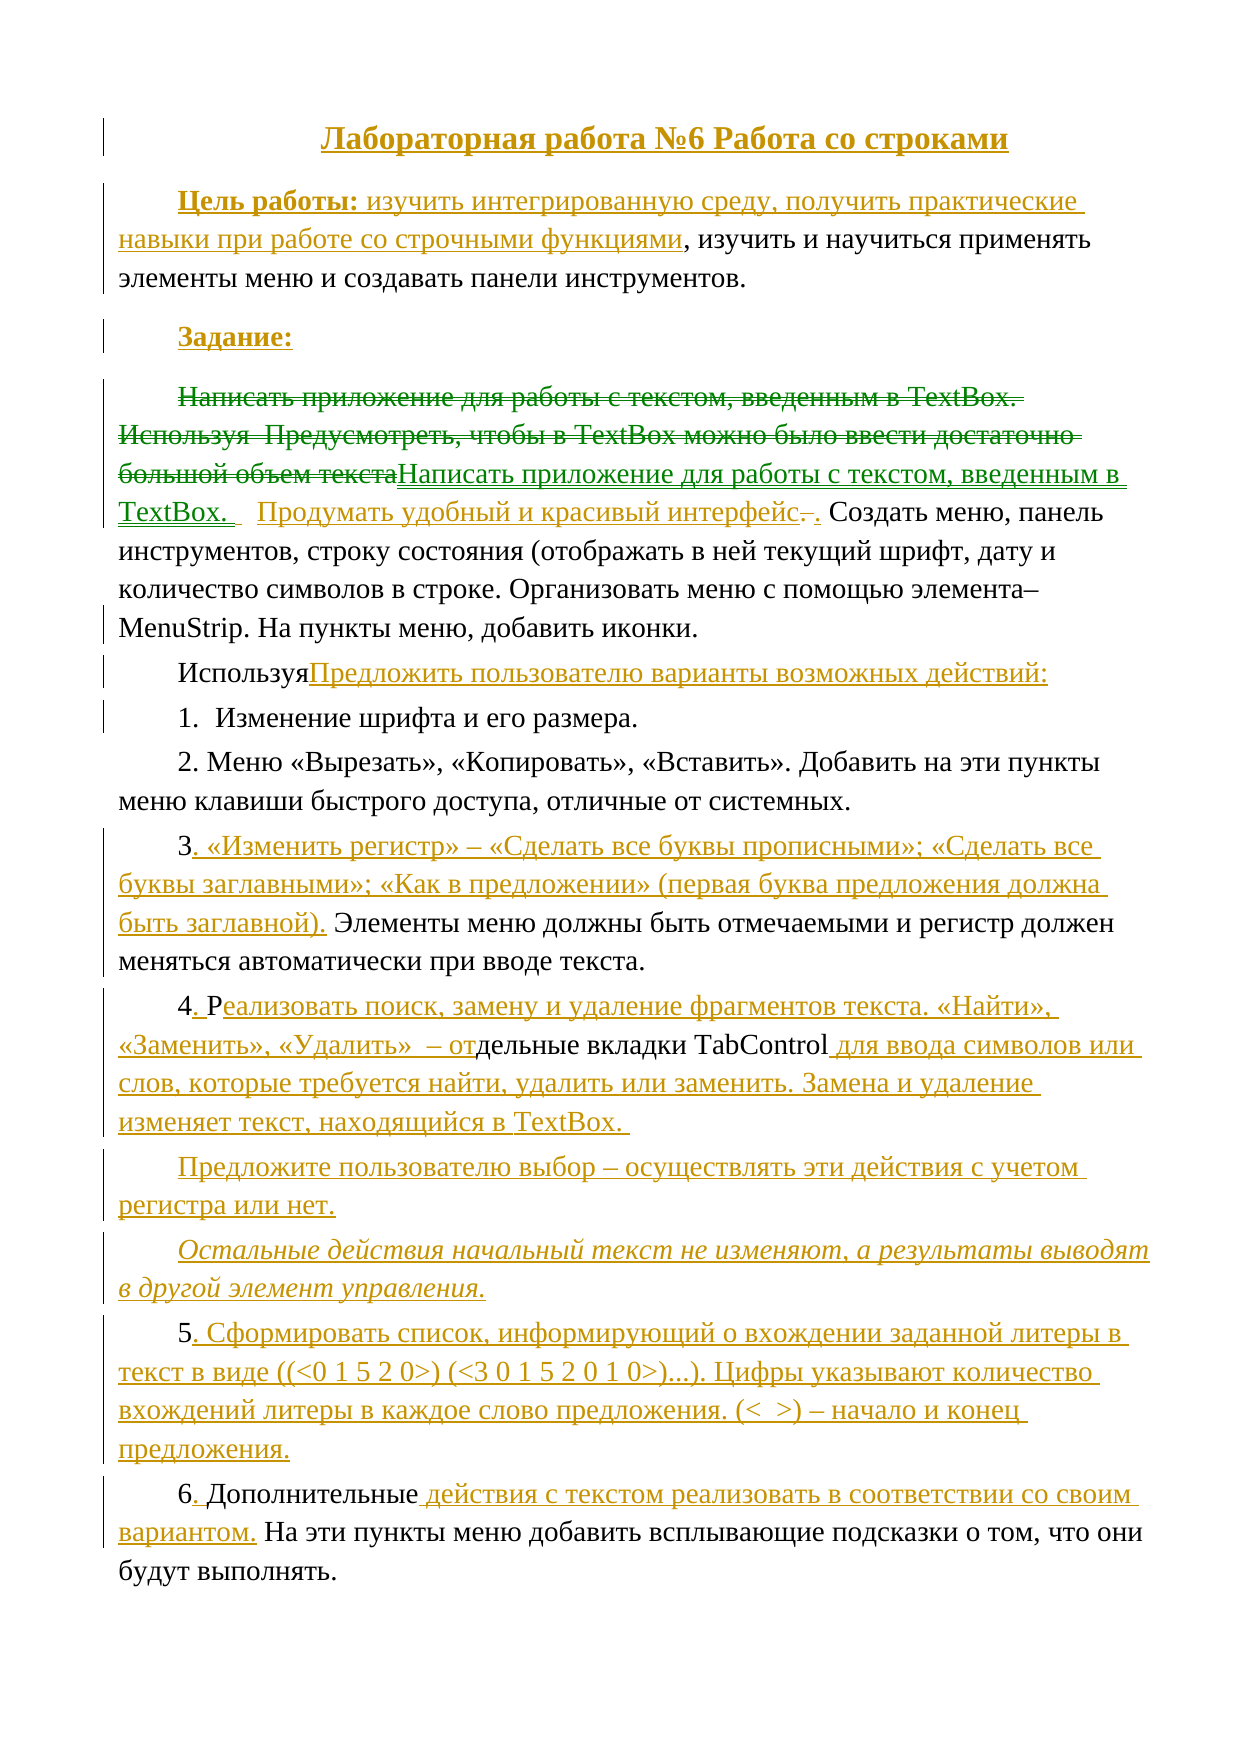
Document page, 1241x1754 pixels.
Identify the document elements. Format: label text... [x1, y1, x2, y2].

text 2. Меню «Вырезать», «Копировать», «Вставить». Добавить на эти пункты меню клавиши быстрого доступа, отличные от системных. [118, 744, 1152, 817]
text 6Дополнительные На эти пункты меню добавить всплывающие подсказки о том, что они будут выполнять. [118, 1476, 1152, 1586]
text 4Рдельные вкладки TabControl [118, 988, 1152, 1137]
text Создать меню, панель инструментов, строку состояния (отображать в ней текущий шрифт, дату и количество символов в строке. Организовать меню с помощью элемента– MenuStrip. На пункты меню, добавить иконки. [118, 379, 1152, 644]
text 5 [118, 1315, 1152, 1464]
list Изменение шрифта и его размера. [177, 700, 1152, 733]
text , изучить и научиться применять элементы меню и создавать панели инструментов. [118, 183, 1152, 294]
text 3 Элементы меню должны быть отмечаемыми и регистр должен меняться автоматически при вводе текста. [118, 828, 1152, 977]
